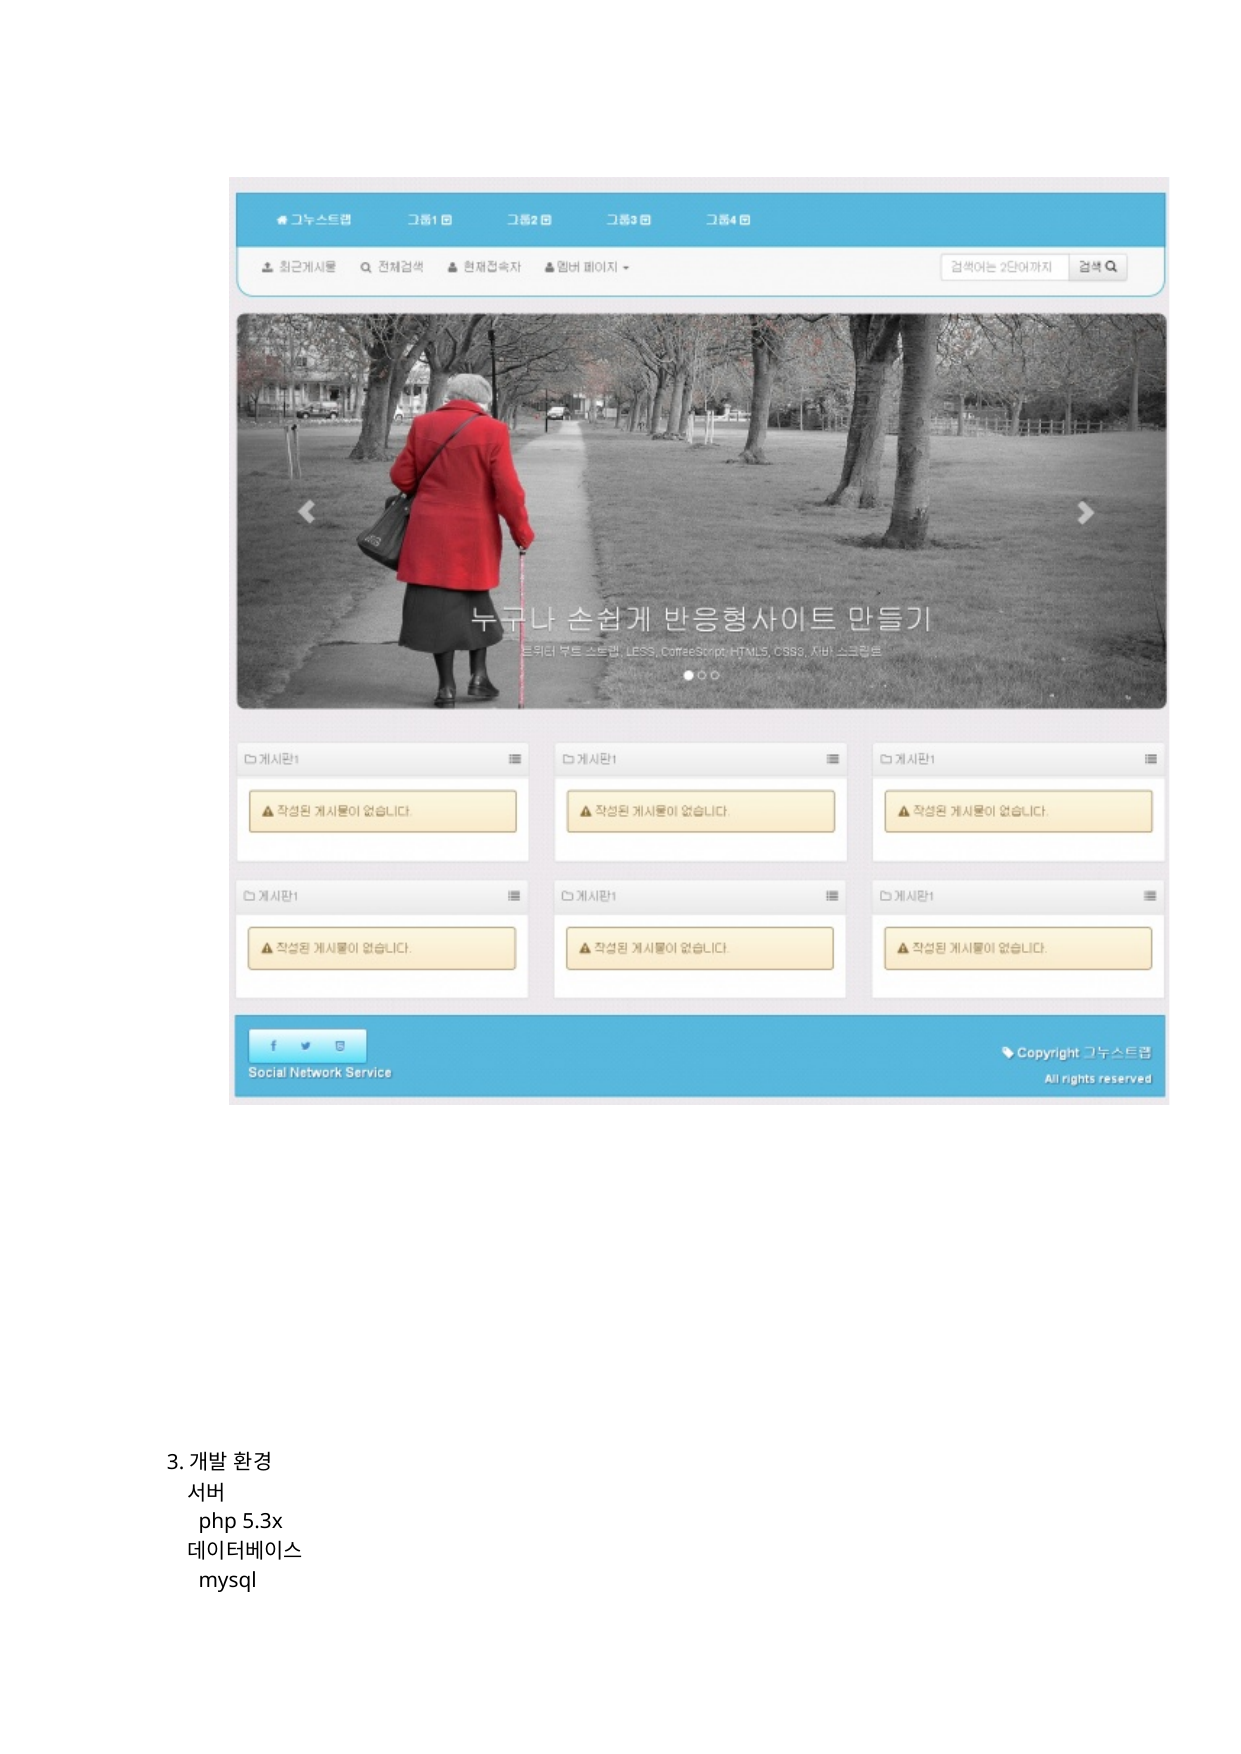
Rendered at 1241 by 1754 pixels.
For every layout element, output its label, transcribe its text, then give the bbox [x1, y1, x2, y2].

list mysql [187, 1565, 1090, 1593]
picture [229, 177, 1170, 1105]
list 서버 [187, 1476, 1090, 1506]
list php 5.3x [187, 1506, 1090, 1534]
list 데이터베이스 [187, 1534, 1090, 1565]
list 3. 개발 환경 [167, 1446, 1090, 1476]
